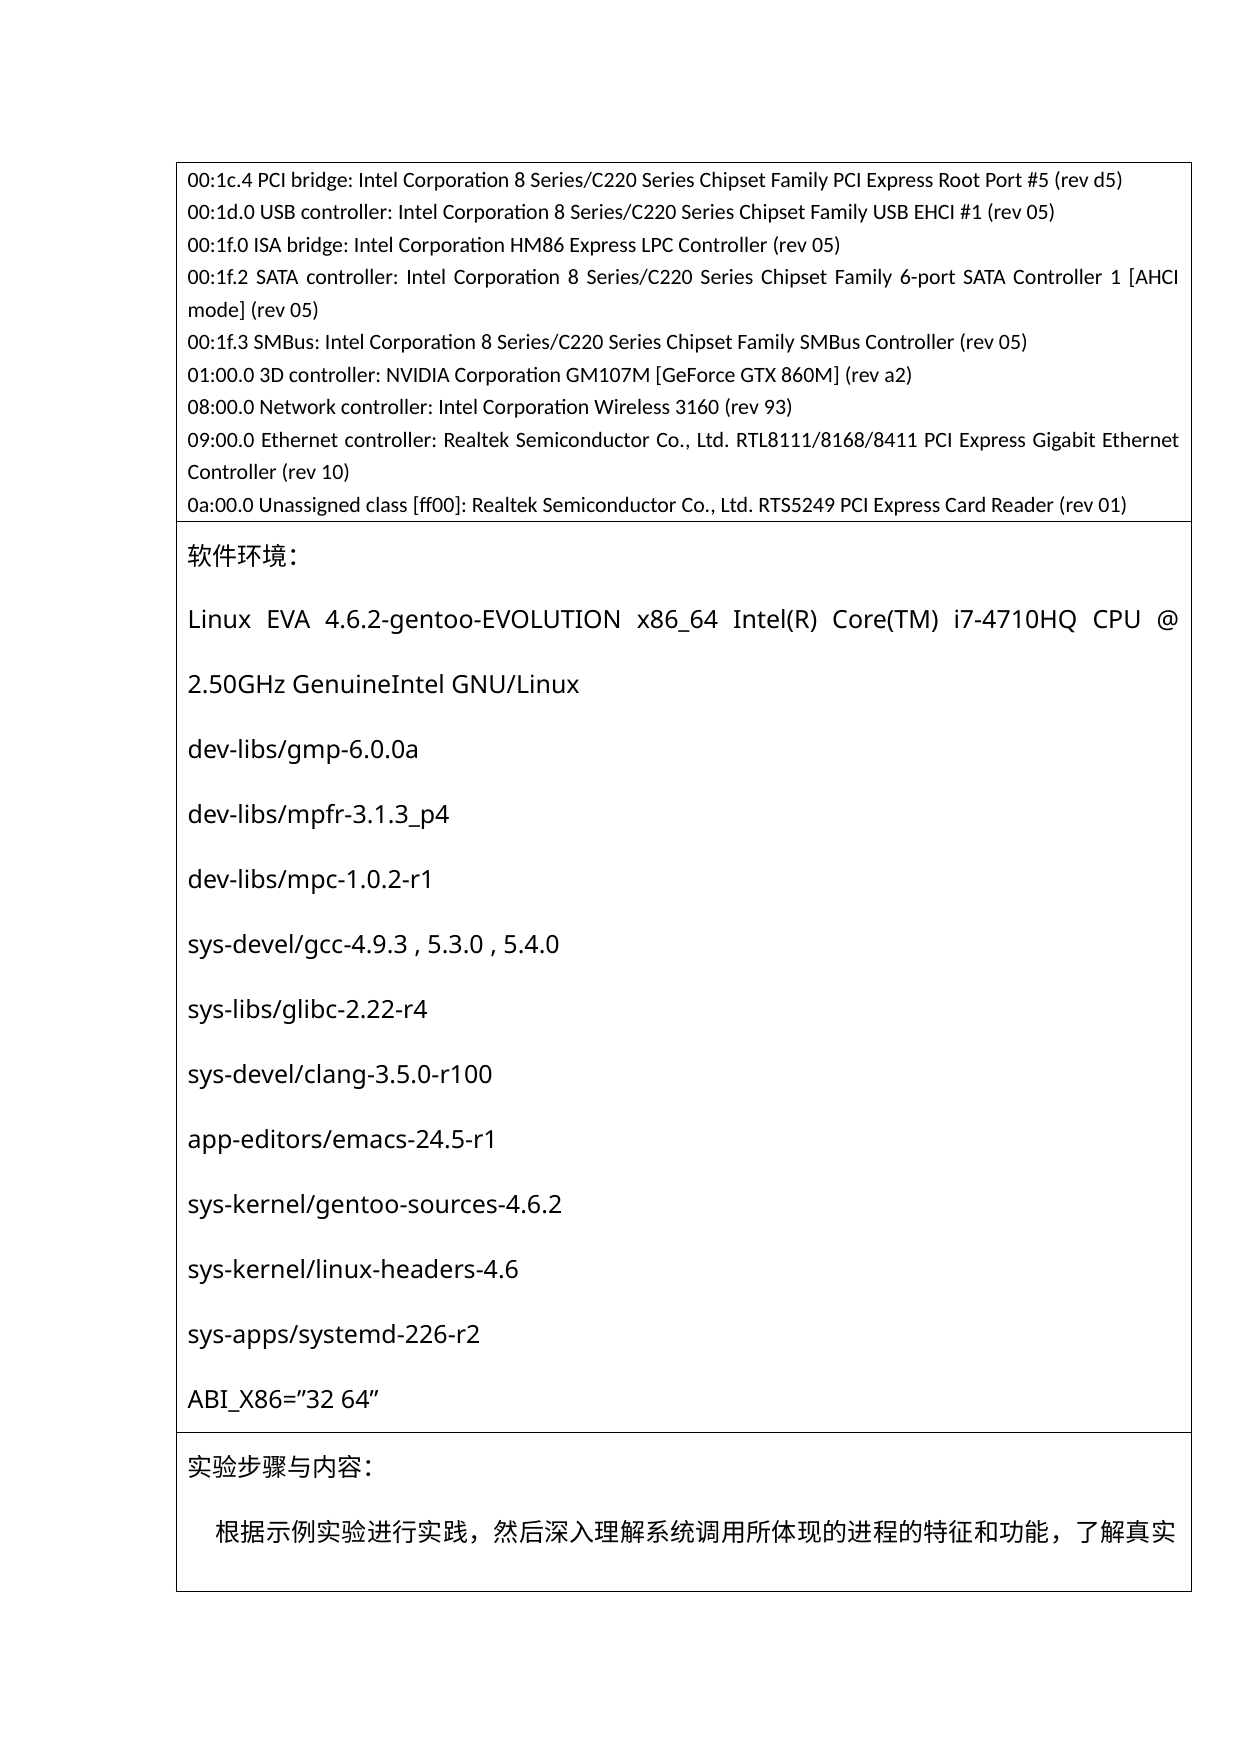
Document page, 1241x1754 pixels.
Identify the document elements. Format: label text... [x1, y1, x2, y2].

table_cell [177, 1433, 1191, 1591]
table_cell 软件环境： Linux EVA 4.6.2-gentoo-EVOLUTION x86_64 Intel(R) Core(TM) i7-4710HQ CPU @ 2.50GHz GenuineIntel GNU/Linux dev-libs/gmp-6.0.0a dev-libs/mpfr-3.1.3_p4 dev-libs/mpc-1.0.2-r1 sys-devel/gcc-4.9.3 , 5.3.0 , 5.4.0 sys-libs/glibc-2.22-r4 sys-devel/clang-3.5.0-r100 app-editors/emacs-24.5-r1 sys-kernel/gentoo-sources-4.6.2 sys-kernel/linux-headers-4.6 sys-apps/systemd-226-r2 ABI_X86=”32 64” [177, 522, 1191, 1432]
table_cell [177, 163, 1191, 521]
